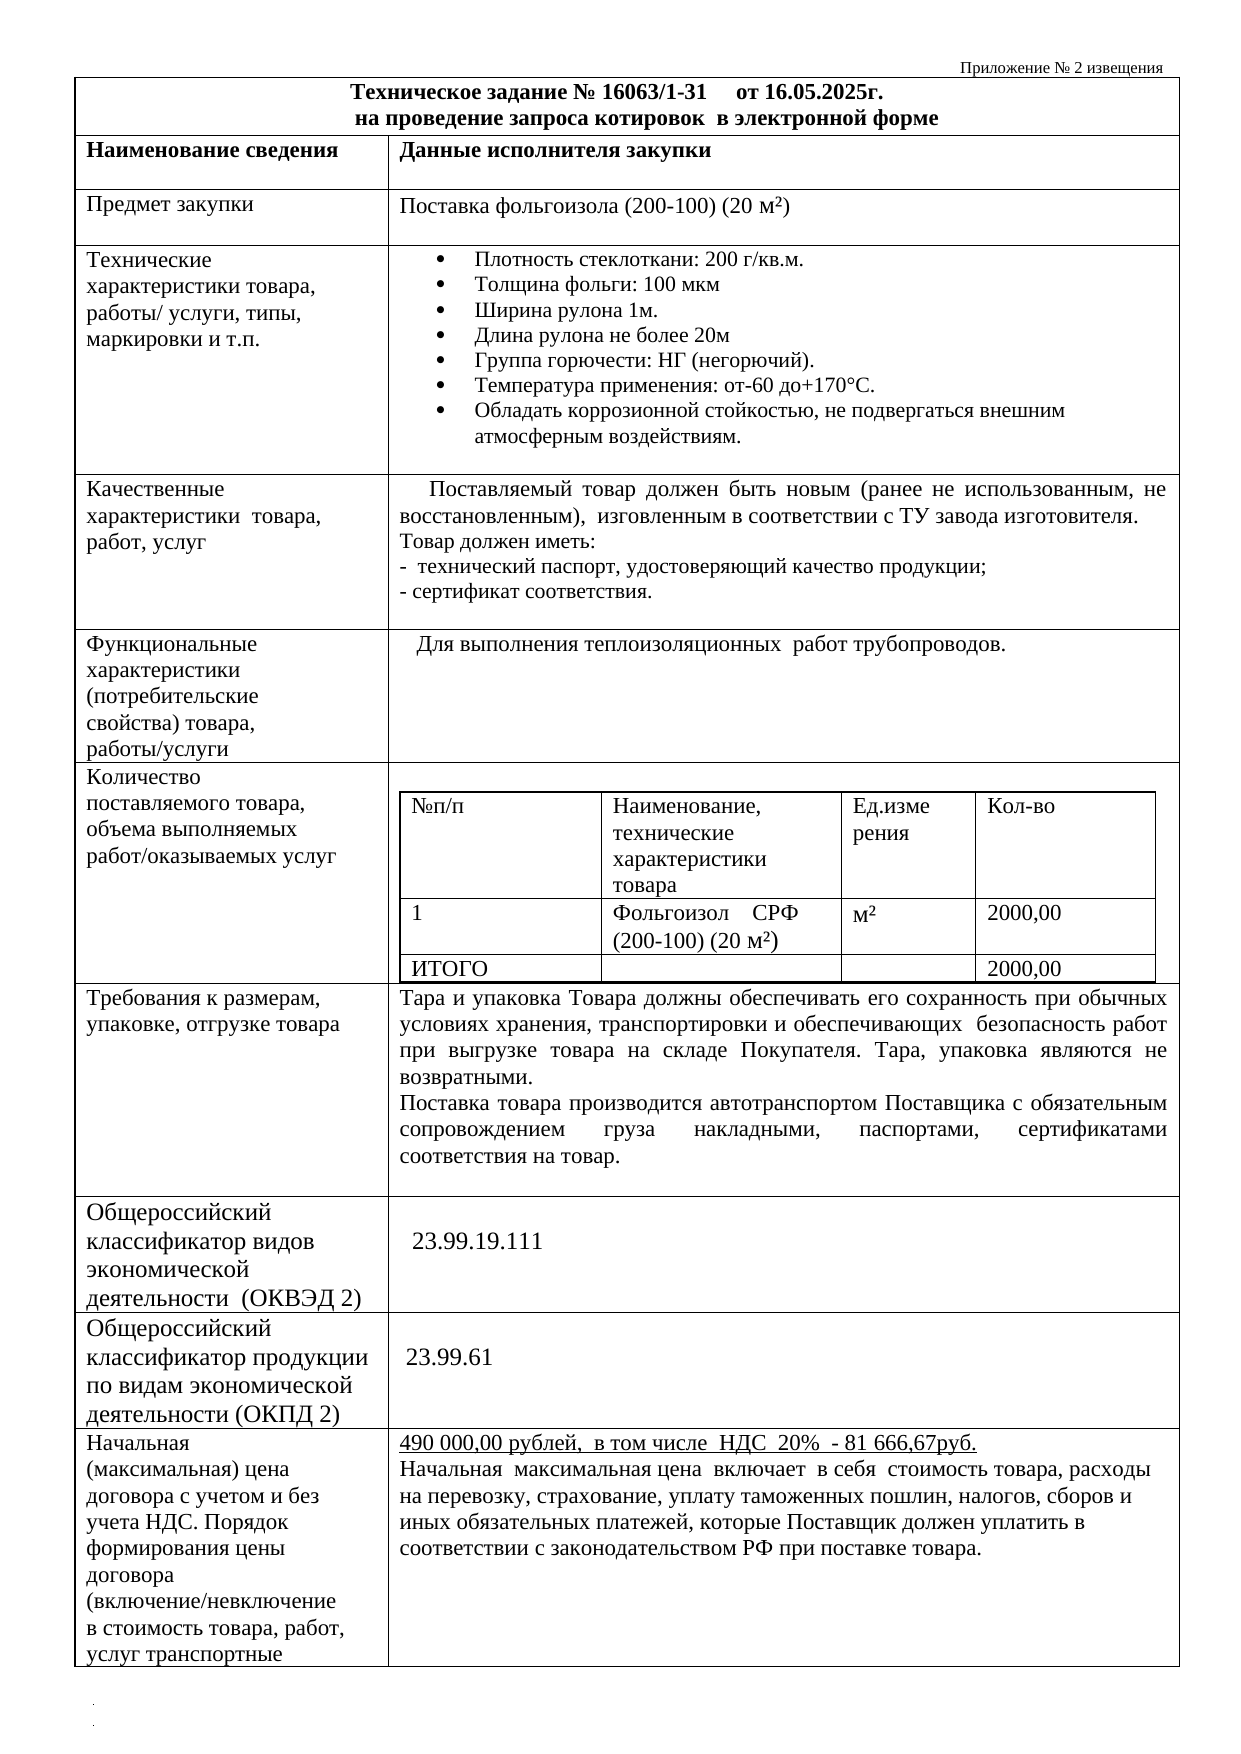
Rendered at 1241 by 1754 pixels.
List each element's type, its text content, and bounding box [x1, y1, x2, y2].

table_cell Технические характеристики товара, работы/ услуги, типы, маркировки и т.п. [76, 246, 388, 474]
table_cell Тара и упаковка Товара должны обеспечивать его сохранность при обычных условиях хранения, транспортировки и обеспечивающих безопасность работ при выгрузке товара на складе Покупателя. Тара, упаковка являются не возвратными. Поставка товара производится автотранспортом Поставщика с обязательным сопровождением груза накладными, паспортами, сертификатами соответствия на товар. [389, 984, 1179, 1196]
table_cell Данные исполнителя закупки [389, 136, 1179, 189]
table_cell Качественные характеристики товара, работ, услуг [76, 475, 388, 629]
table_cell Для выполнения теплоизоляционных работ трубопроводов. [389, 630, 1179, 762]
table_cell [389, 1429, 1179, 1666]
table_cell 23.99.19.111 [389, 1197, 1179, 1312]
table_cell Общероссийский классификатор видов экономической деятельности (ОКВЭД 2) [76, 1197, 388, 1312]
table_cell Общероссийский классификатор продукции по видам экономической деятельности (ОКПД 2) [76, 1313, 388, 1428]
table_cell Поставка фольгоизола (200-100) (20 м²) [389, 190, 1179, 245]
table_cell Плотность стеклоткани: 200 г/кв.м. Толщина фольги: 100 мкм Ширина рулона 1м. Длина рулона не более 20м Группа горючести: НГ (негорючий). Температура применения: от-60 до+. Обладать коррозионной стойкостью, не подвергаться внешним атмосферным воздействиям. [389, 246, 1179, 474]
table_cell Наименование сведения [76, 136, 388, 189]
table_cell Предмет закупки [76, 190, 388, 245]
table_cell [389, 763, 1179, 983]
table_cell Количество поставляемого товара, объема выполняемых работ/оказываемых услуг [76, 763, 388, 983]
table_cell Требования к размерам, упаковке, отгрузке товара [76, 984, 388, 1196]
table_cell Функциональные характеристики (потребительские свойства) товара, работы/услуги [76, 630, 388, 762]
table_cell 23.99.61 [389, 1313, 1179, 1428]
table_header Техническое задание № 16063/1-31 от 16.05.2025г. на проведение запроса котировок в электронной форме [76, 78, 1179, 135]
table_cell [76, 1429, 388, 1666]
table_cell Поставляемый товар должен быть новым (ранее не использованным, не восстановленным), изговленным в соответствии с ТУ завода изготовителя. Товар должен иметь: - технический паспорт, удостоверяющий качество продукции; - сертификат соответствия. [389, 475, 1179, 629]
